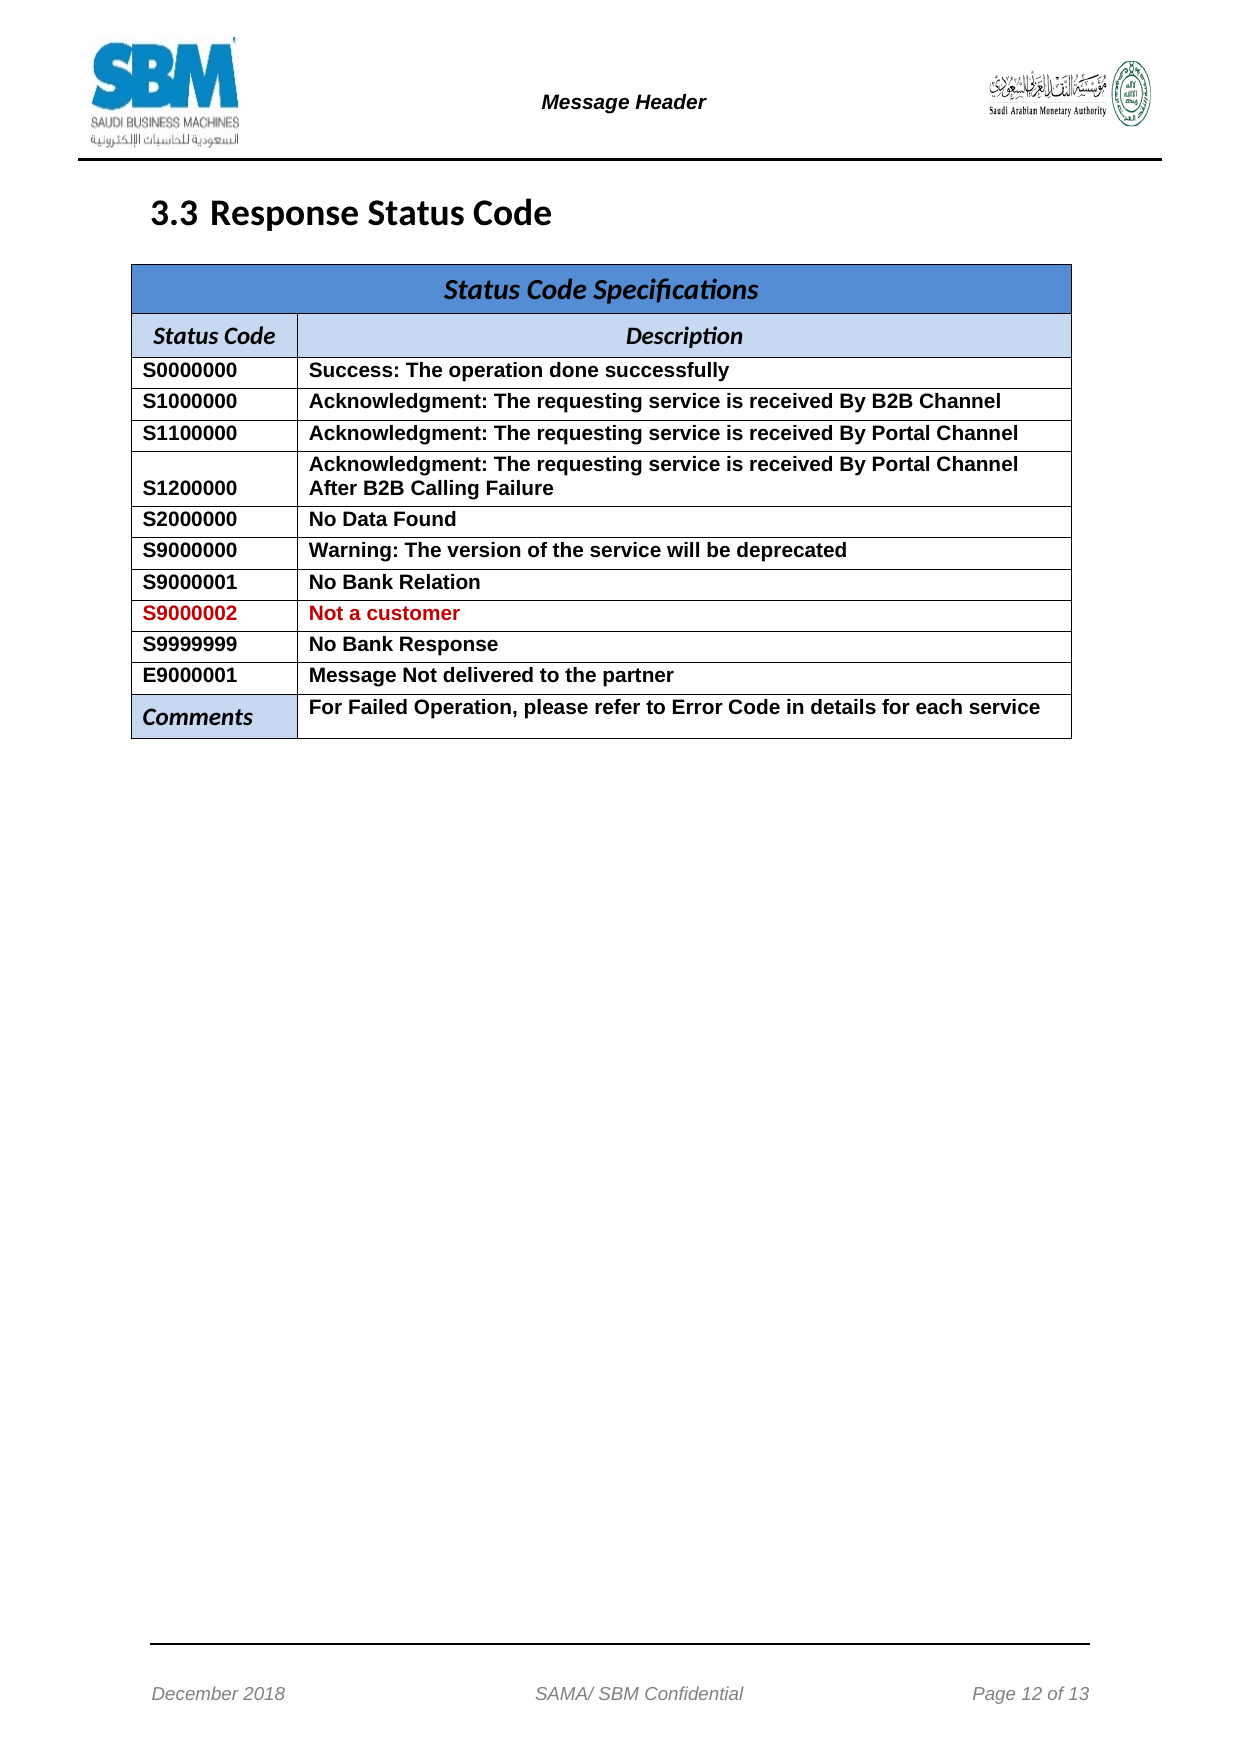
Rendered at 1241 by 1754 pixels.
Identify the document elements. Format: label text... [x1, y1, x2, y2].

table_cell Acknowledgment: The requesting service is received By Portal Channel After B2B Calling Failure [298, 452, 1071, 506]
picture [988, 56, 1151, 132]
table_cell S9000001 [132, 570, 297, 600]
table_cell Message Not delivered to the partner [298, 663, 1071, 693]
table_cell Comments [132, 695, 297, 738]
table_cell No Bank Response [298, 632, 1071, 662]
table_cell S1200000 [132, 452, 297, 506]
table_cell E9000001 [132, 663, 297, 693]
table_cell Warning: The version of the service will be deprecated [298, 538, 1071, 568]
table_cell S9000000 [132, 538, 297, 568]
table_cell No Bank Relation [298, 570, 1071, 600]
table_cell S1000000 [132, 389, 297, 419]
table_cell Not a customer [298, 601, 1071, 631]
table_cell S9999999 [132, 632, 297, 662]
table_cell S2000000 [132, 507, 297, 537]
picture [89, 37, 240, 150]
table_cell Acknowledgment: The requesting service is received By Portal Channel [298, 421, 1071, 451]
table_cell S0000000 [132, 358, 297, 388]
subtitle Response Status Code [150, 189, 1090, 235]
table_header Status Code Specifications [132, 265, 1071, 313]
table_cell No Data Found [298, 507, 1071, 537]
table_cell Status Code [132, 314, 297, 357]
table_cell Success: The operation done successfully [298, 358, 1071, 388]
table_cell For Failed Operation, please refer to Error Code in details for each service [298, 695, 1071, 738]
table_cell S9000002 [132, 601, 297, 631]
table_cell Acknowledgment: The requesting service is received By B2B Channel [298, 389, 1071, 419]
table_cell Description [298, 314, 1071, 357]
table_cell S1100000 [132, 421, 297, 451]
